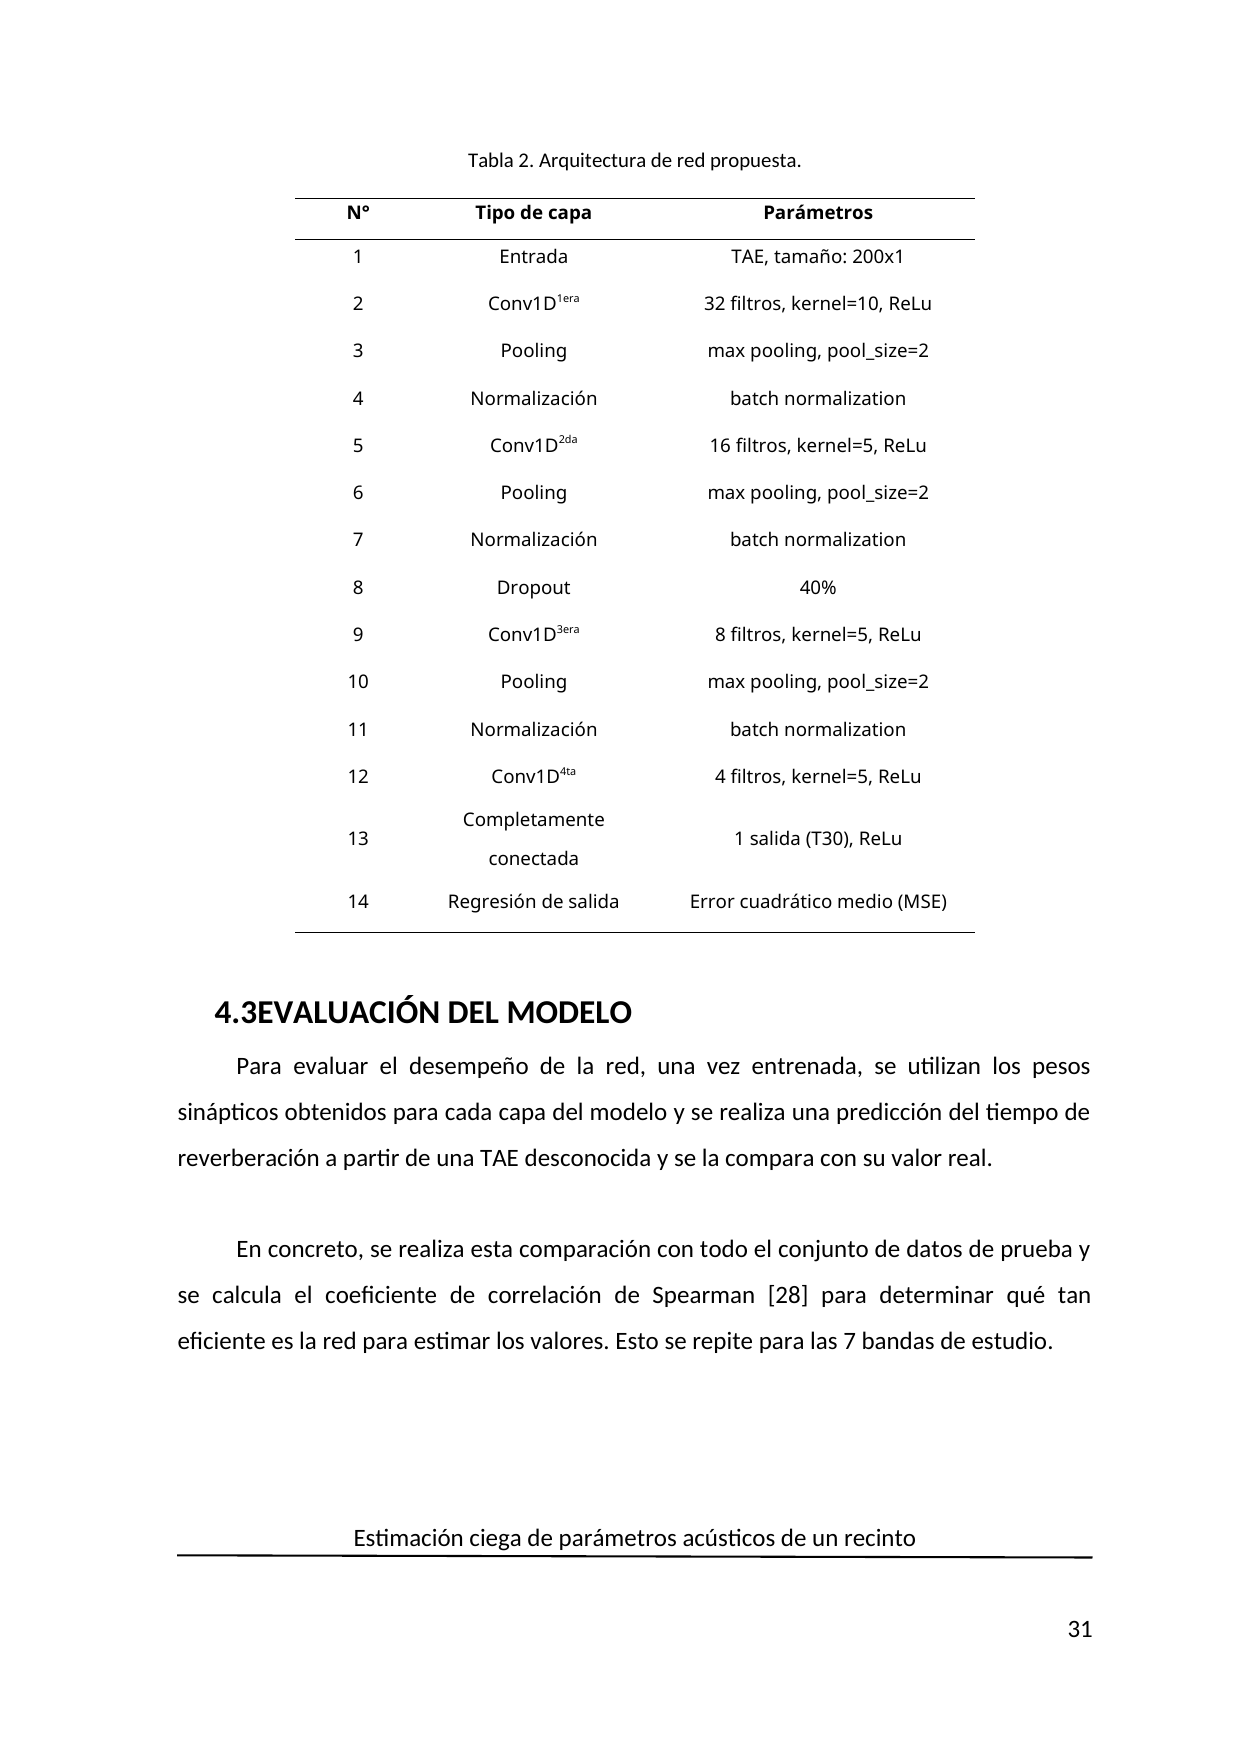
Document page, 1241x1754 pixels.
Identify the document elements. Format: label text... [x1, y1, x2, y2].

subtitle EVALUACIÓN DEL MODELO [214, 991, 1092, 1032]
table_cell 5 [295, 428, 406, 476]
table_cell 10 [295, 665, 406, 712]
table_cell max pooling, pool_size=2 [646, 665, 975, 712]
table_cell 13 [295, 807, 406, 885]
table_cell Pooling [406, 334, 646, 381]
table_cell 11 [295, 712, 406, 759]
table_cell batch normalization [646, 712, 975, 759]
table_cell 6 [295, 476, 406, 523]
table_cell batch normalization [646, 381, 975, 428]
table_cell 4 filtros, kernel=5, ReLu [646, 759, 975, 807]
table_header Parámetros [646, 199, 975, 239]
table_cell 1 salida (T30), ReLu [646, 807, 975, 885]
table_cell max pooling, pool_size=2 [646, 334, 975, 381]
table_cell Conv1D2da [406, 428, 646, 476]
text En concreto, se realiza esta comparación con todo el conjunto de datos de prueba y se calcula el coeficiente de correlación de Spearman [28] para determinar qué tan eficiente es la red para estimar los valores. Esto se repite para las 7 bandas de estudio. [177, 1233, 1092, 1355]
table_cell 3 [295, 334, 406, 381]
table_cell TAE, tamaño: 200x1 [646, 240, 975, 286]
table_cell 16 filtros, kernel=5, ReLu [646, 428, 975, 476]
table_cell 2 [295, 286, 406, 334]
table_header N° [295, 199, 406, 239]
table_cell Pooling [406, 476, 646, 523]
table_cell Normalización [406, 712, 646, 759]
table_cell 7 [295, 523, 406, 570]
table_cell Conv1D4ta [406, 759, 646, 807]
table_cell Pooling [406, 665, 646, 712]
table_cell Conv1D1era [406, 286, 646, 334]
table_cell Dropout [406, 570, 646, 617]
table_cell Error cuadrático medio (MSE) [646, 885, 975, 932]
table_cell 14 [295, 885, 406, 932]
text Para evaluar el desempeño de la red, una vez entrenada, se utilizan los pesos sinápticos obtenidos para cada capa del modelo y se realiza una predicción del tiempo de reverberación a partir de una TAE desconocida y se la compara con su valor real. [177, 1051, 1092, 1172]
table_cell Normalización [406, 381, 646, 428]
table_cell max pooling, pool_size=2 [646, 476, 975, 523]
table_cell 40% [646, 570, 975, 617]
text Arquitectura de red propuesta. [177, 148, 1092, 173]
table_cell 9 [295, 618, 406, 665]
table_cell 4 [295, 381, 406, 428]
table_header Tipo de capa [406, 199, 646, 239]
table_cell Regresión de salida [406, 885, 646, 932]
table_cell Normalización [406, 523, 646, 570]
table_cell Entrada [406, 240, 646, 286]
table_cell 8 [295, 570, 406, 617]
table_cell Completamente conectada [406, 807, 646, 885]
table_cell 8 filtros, kernel=5, ReLu [646, 618, 975, 665]
table_cell 1 [295, 240, 406, 286]
table_cell Conv1D3era [406, 618, 646, 665]
table_cell 32 filtros, kernel=10, ReLu [646, 286, 975, 334]
table_cell batch normalization [646, 523, 975, 570]
table_cell 12 [295, 759, 406, 807]
